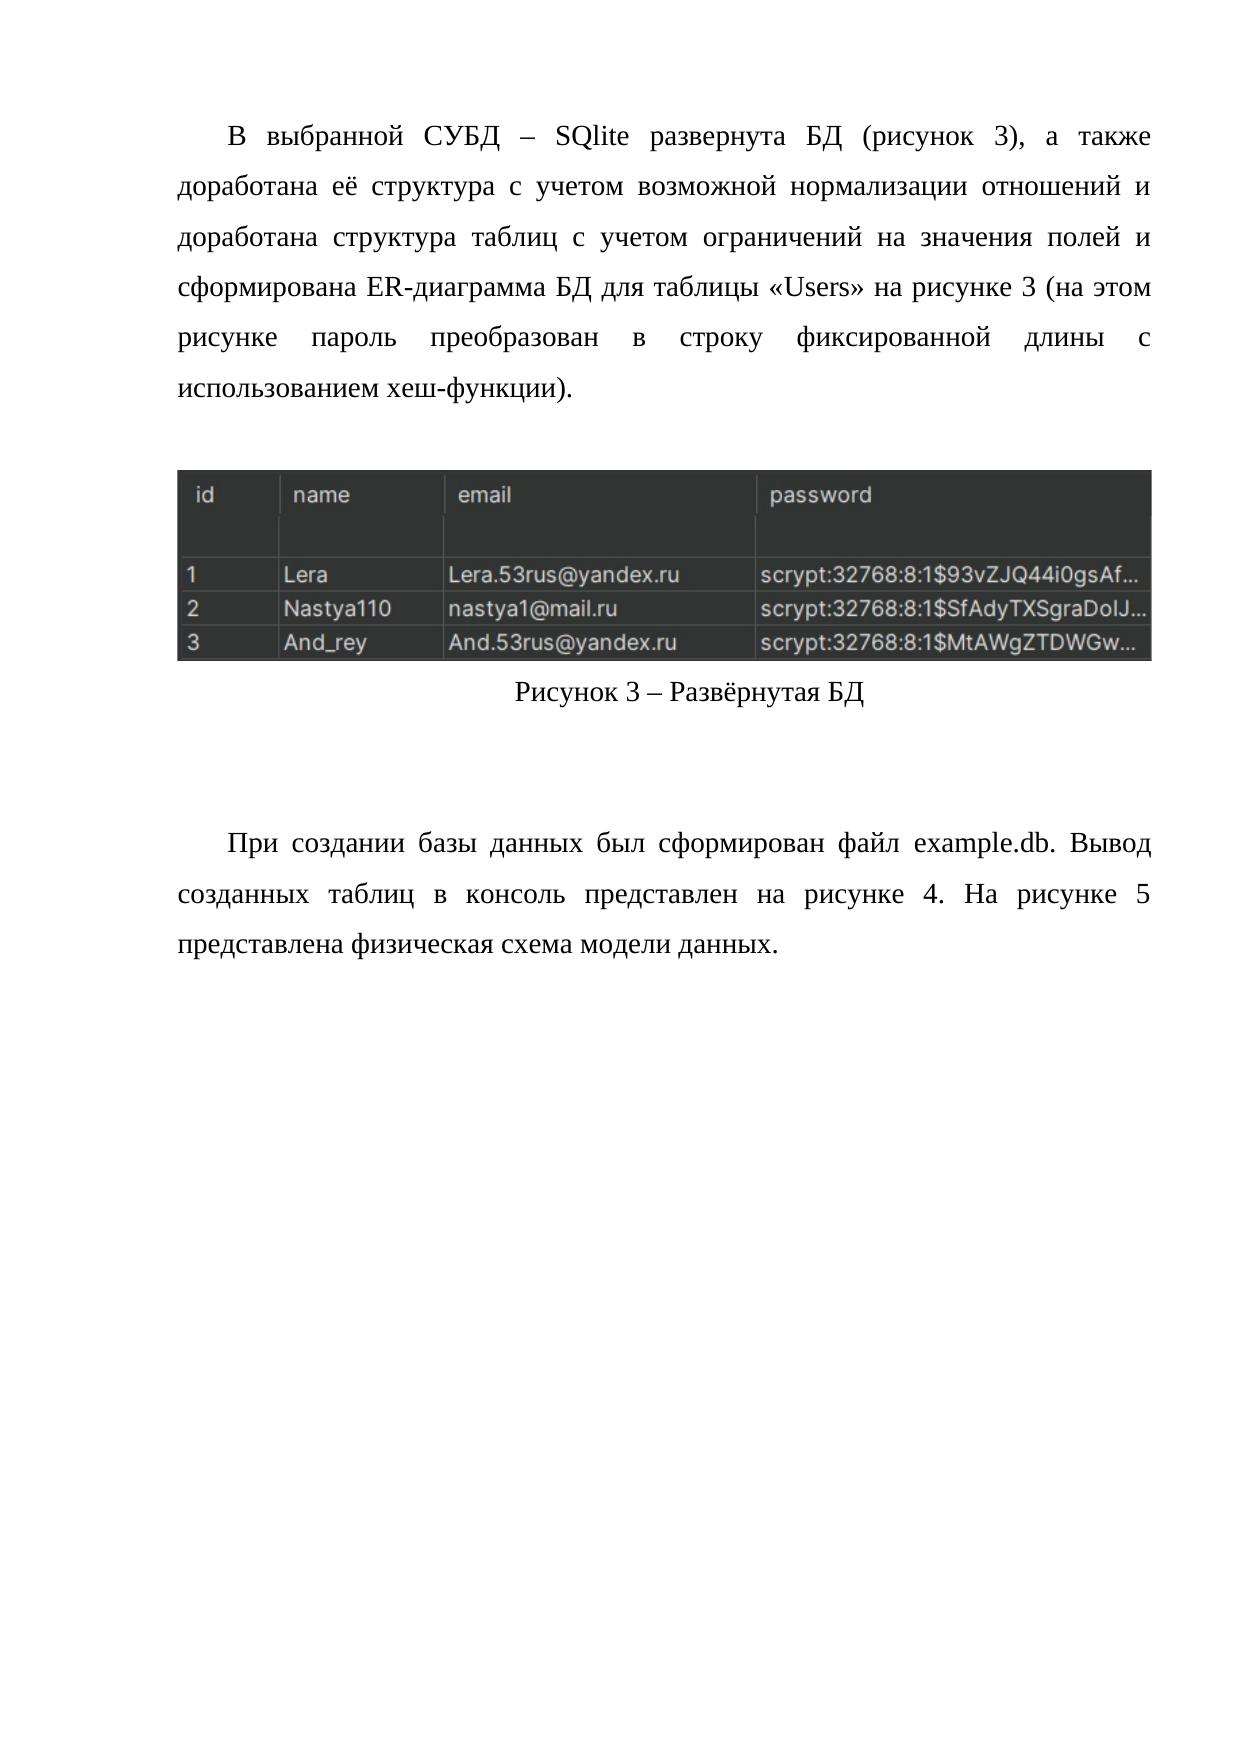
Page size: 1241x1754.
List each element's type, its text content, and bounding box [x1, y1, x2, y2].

picture [177, 470, 1152, 661]
text Рисунок 3 – Развёрнутая БД [177, 674, 1152, 708]
text В выбранной СУБД – SQlite развернута БД (рисунок 3), а также доработана её структура с учетом возможной нормализации отношений и доработана структура таблиц с учетом ограничений на значения полей и сформирована ER-диаграмма БД для таблицы «Users» на рисунке 3 (на этом рисунке пароль преобразован в строку фиксированной длины с использованием хеш-функции). [177, 118, 1152, 403]
text При создании базы данных был сформирован файл example.db. Вывод созданных таблиц в консоль представлен на рисунке 4. На рисунке 5 представлена физическая схема модели данных. [177, 825, 1152, 959]
